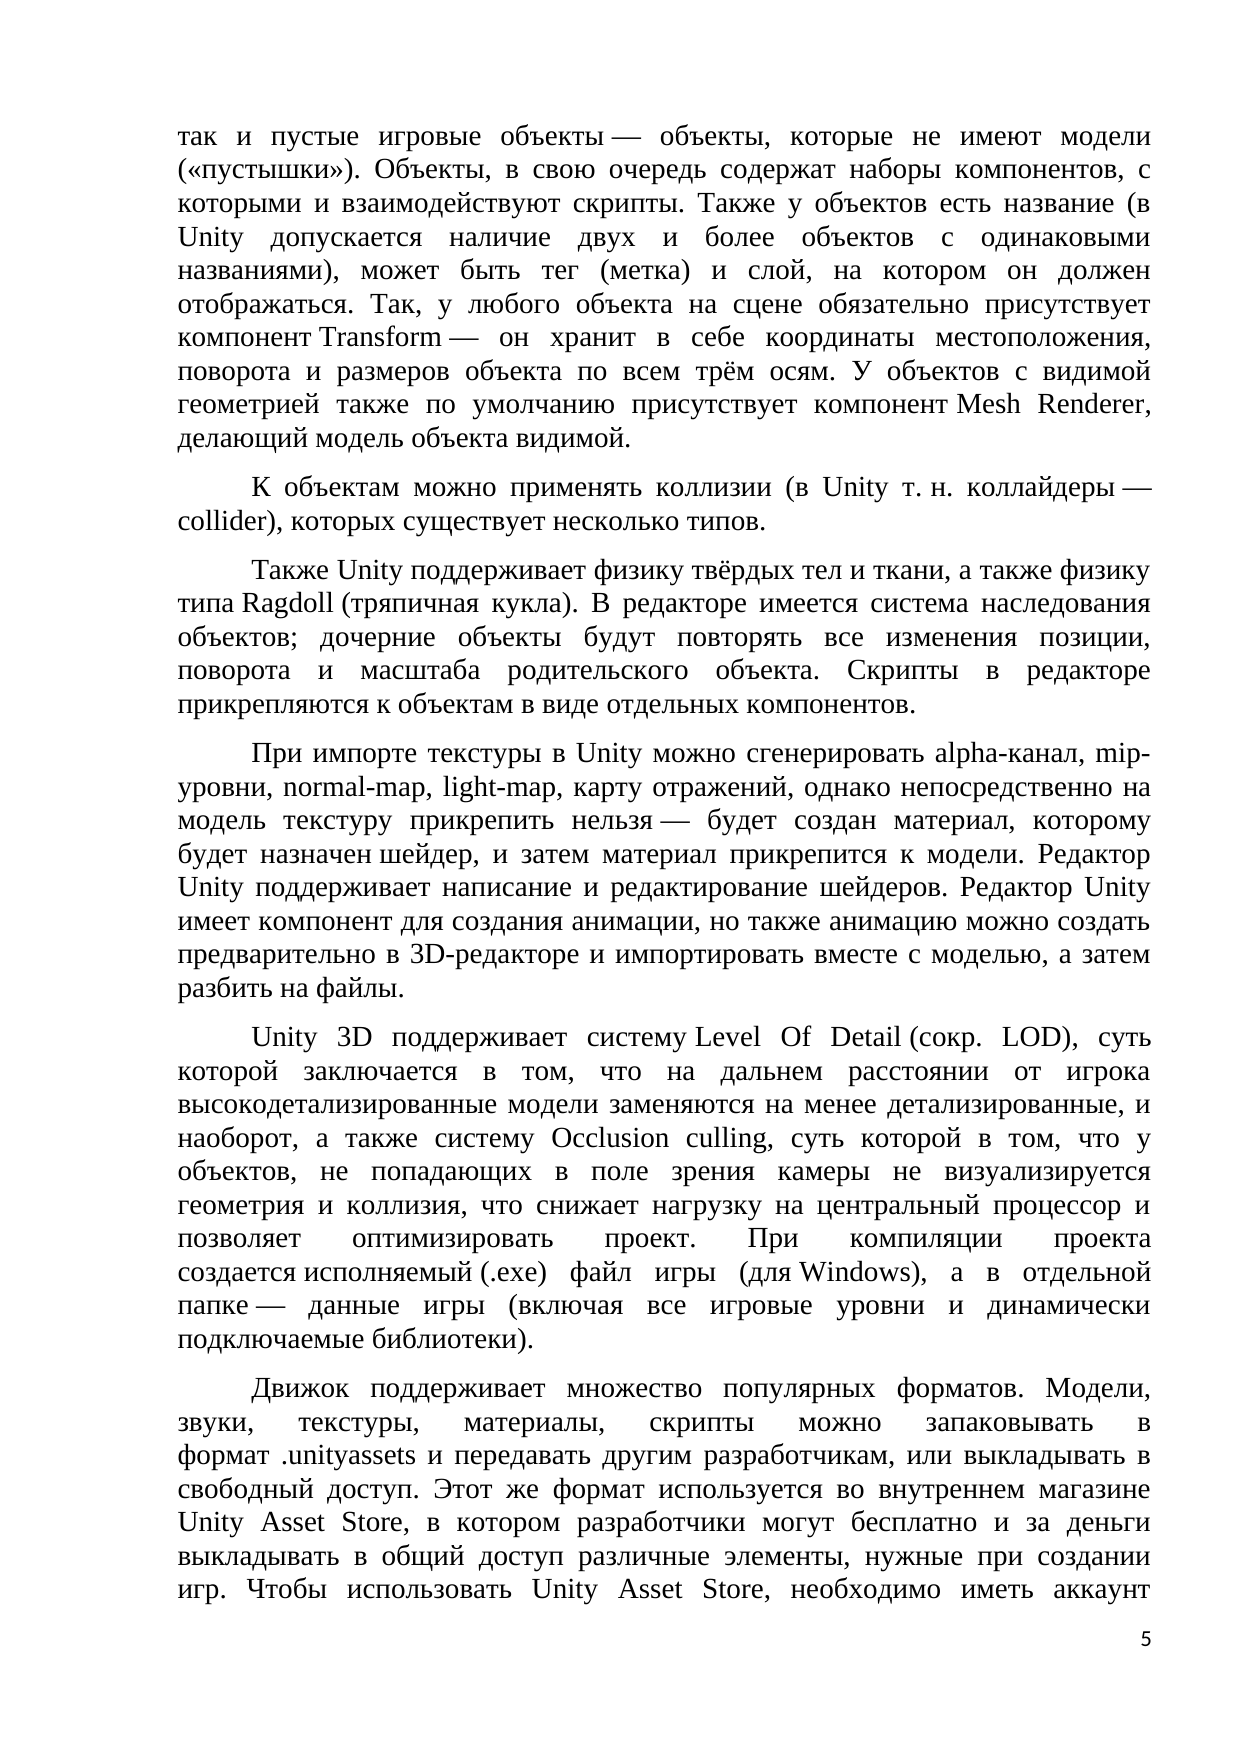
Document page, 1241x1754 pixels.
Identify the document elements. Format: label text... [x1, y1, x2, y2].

text К объектам можно применять коллизии (в Unity т. н. коллайдеры — collider), которых существует несколько типов. [177, 469, 1152, 536]
text Unity 3D поддерживает систему Level Of Detail (сокр. LOD), суть которой заключается в том, что на дальнем расстоянии от игрока высокодетализированные модели заменяются на менее детализированные, и наоборот, а также систему Occlusion culling, суть которой в том, что у объектов, не попадающих в поле зрения камеры не визуализируется геометрия и коллизия, что снижает нагрузку на центральный процессор и позволяет оптимизировать проект. При компиляции проекта создается исполняемый (.exe) файл игры (для Windows), а в отдельной папке — данные игры (включая все игровые уровни и динамически подключаемые библиотеки). [177, 1019, 1152, 1354]
text При импорте текстуры в Unity можно сгенерировать alpha-канал, mip-уровни, normal-map, light-map, карту отражений, однако непосредственно на модель текстуру прикрепить нельзя — будет создан материал, которому будет назначен шейдер, и затем материал прикрепится к модели. Редактор Unity поддерживает написание и редактирование шейдеров. Редактор Unity имеет компонент для создания анимации, но также анимацию можно создать предварительно в 3D-редакторе и импортировать вместе с моделью, а затем разбить на файлы. [177, 735, 1152, 1003]
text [177, 118, 1152, 453]
text Также Unity поддерживает физику твёрдых тел и ткани, а также физику типа Ragdoll (тряпичная кукла). В редакторе имеется система наследования объектов; дочерние объекты будут повторять все изменения позиции, поворота и масштаба родительского объекта. Скрипты в редакторе прикрепляются к объектам в виде отдельных компонентов. [177, 552, 1152, 719]
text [177, 1370, 1152, 1605]
